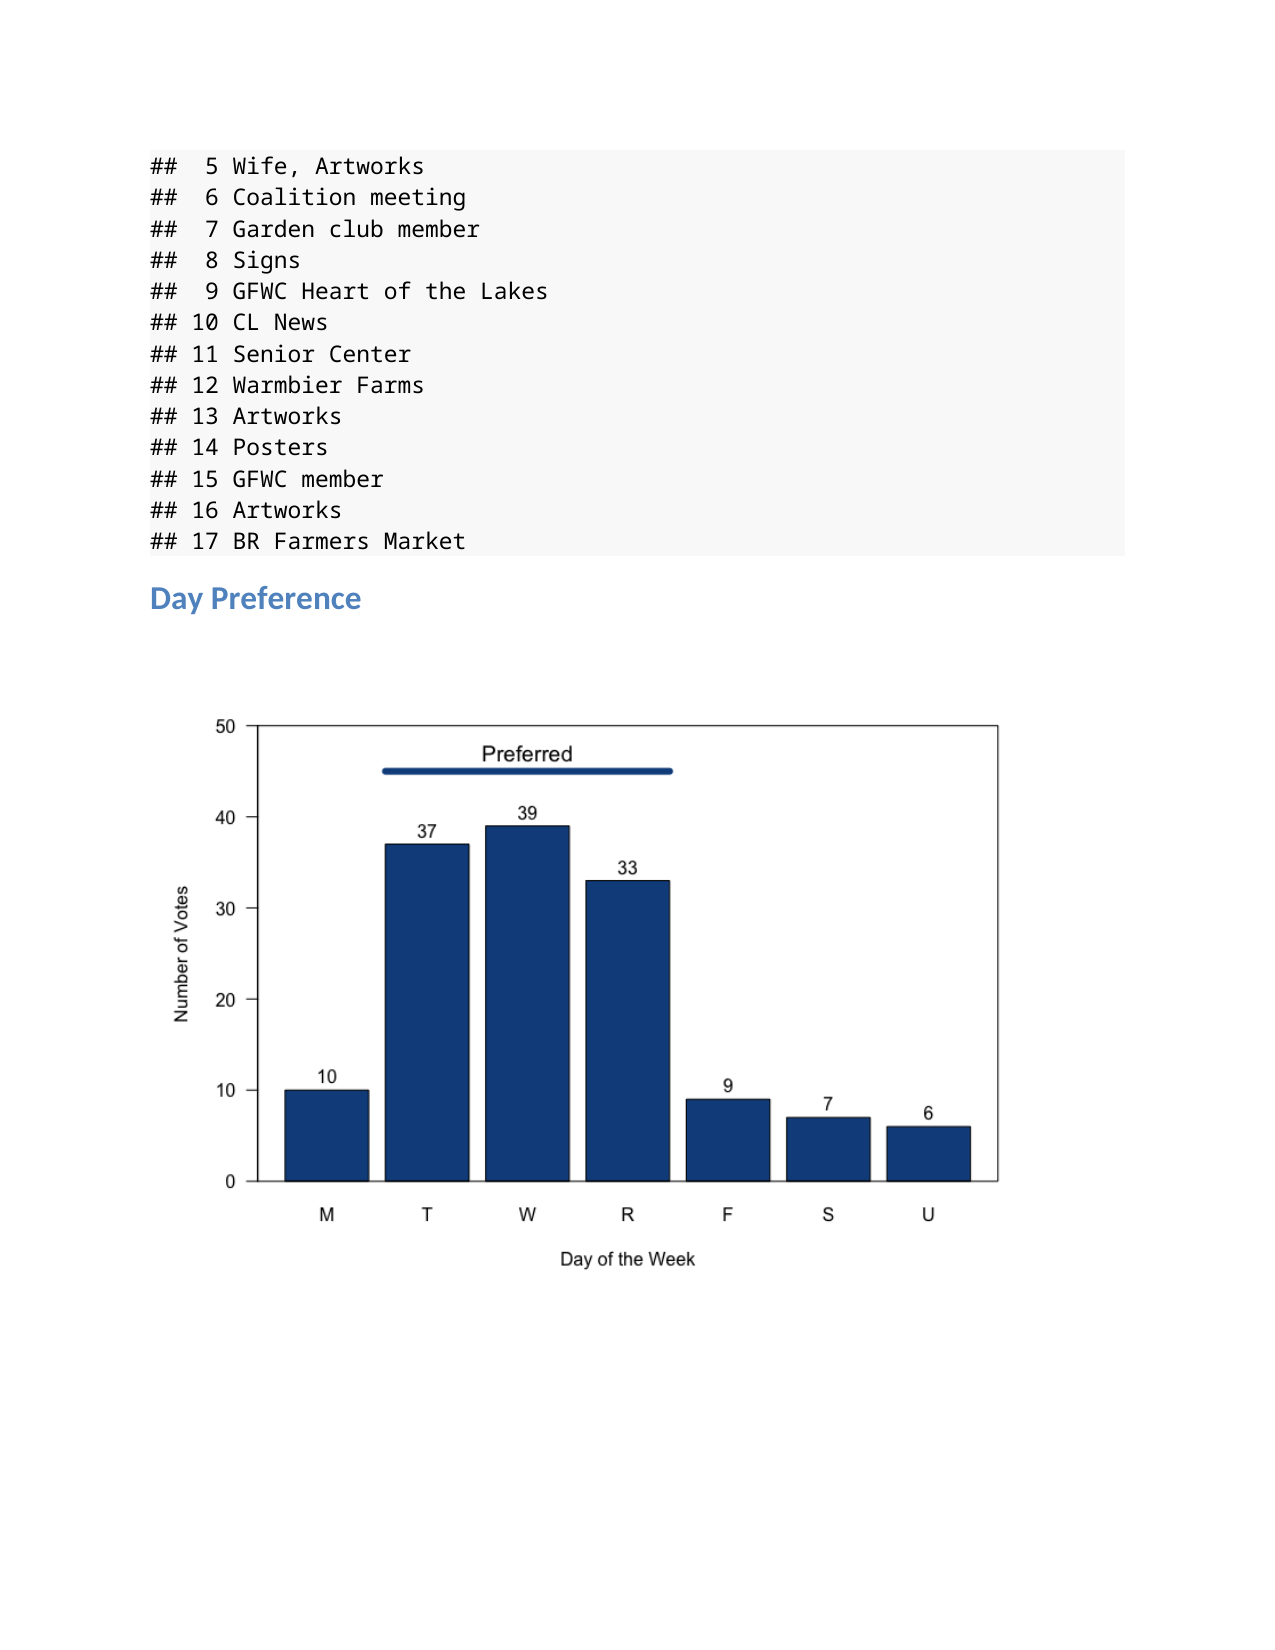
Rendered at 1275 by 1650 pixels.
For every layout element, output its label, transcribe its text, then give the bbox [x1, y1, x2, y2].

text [150, 150, 1125, 556]
picture [168, 636, 1044, 1293]
subtitle Day Preference [150, 577, 1125, 618]
